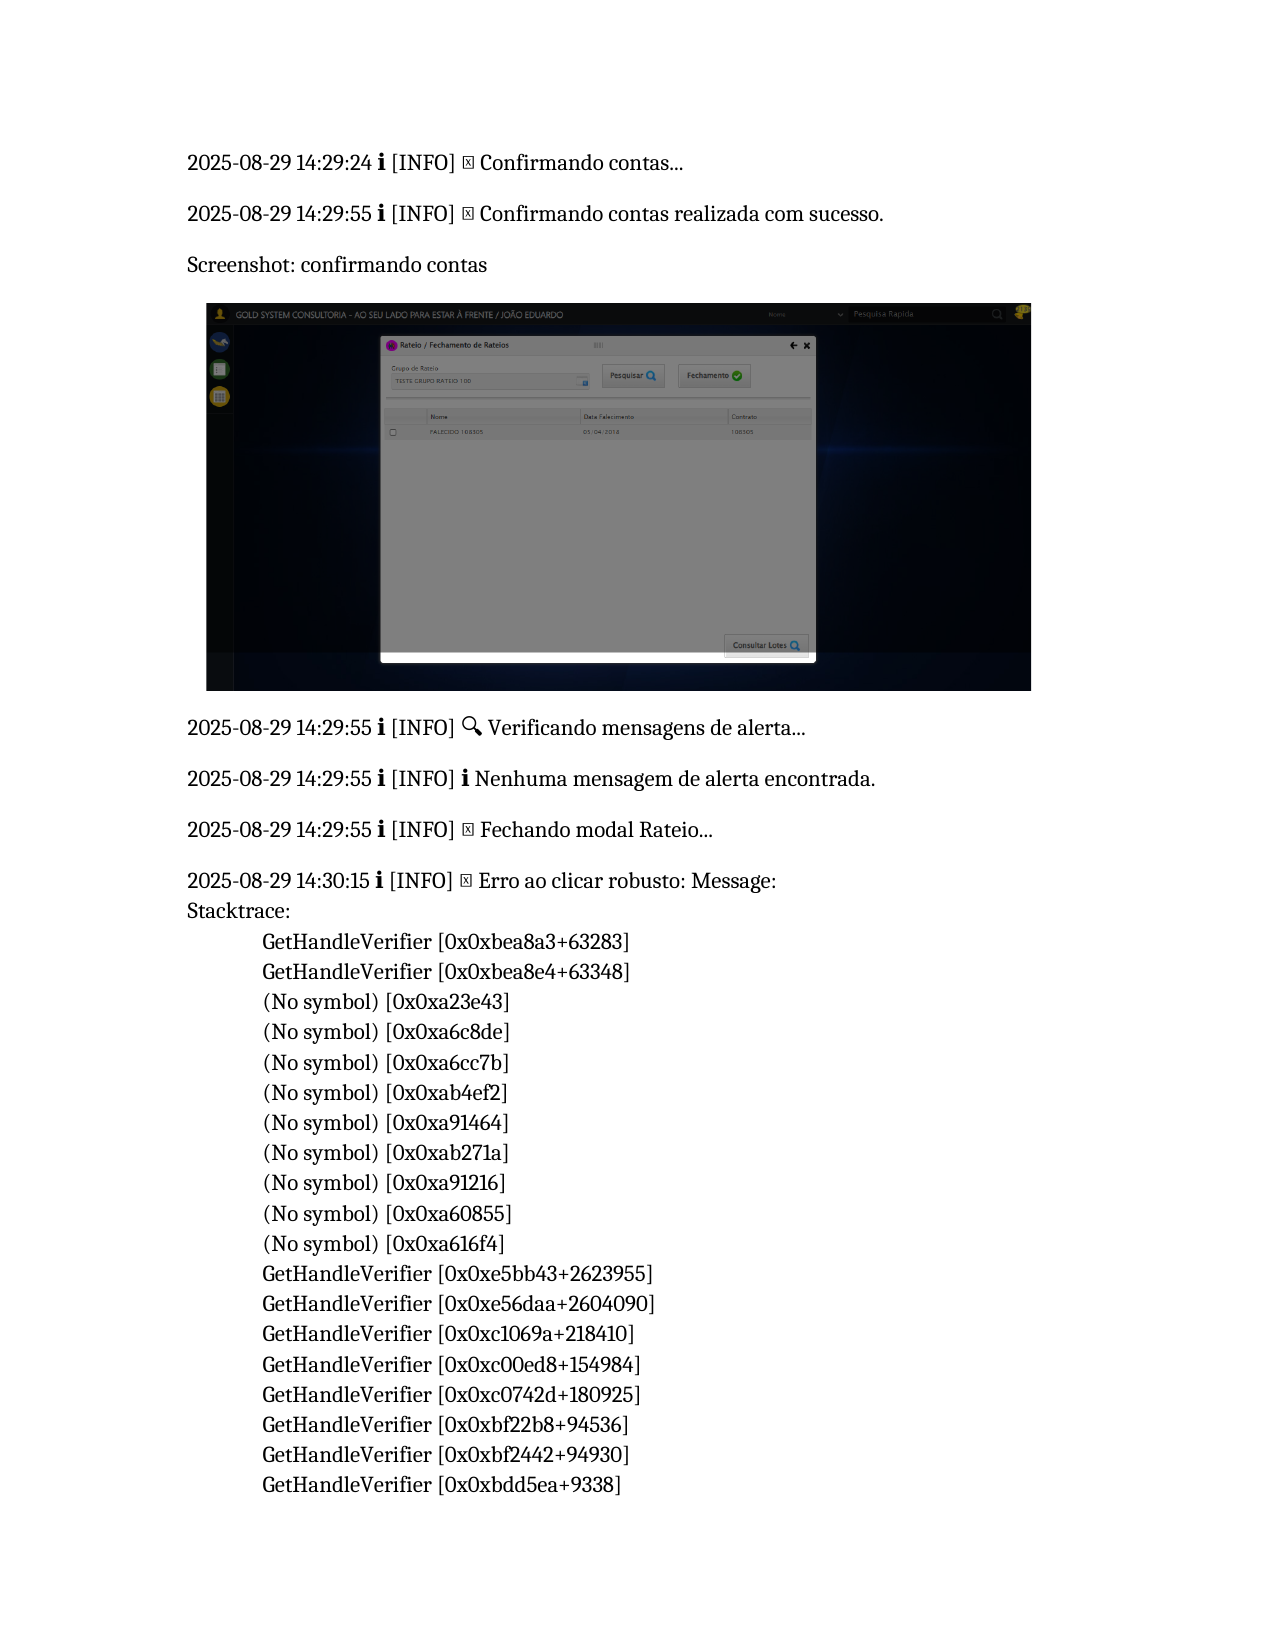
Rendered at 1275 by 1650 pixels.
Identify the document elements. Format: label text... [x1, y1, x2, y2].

text Screenshot: confirmando contas [187, 252, 1087, 278]
picture [206, 303, 1032, 691]
text 2025-08-29 14:29:24 ℹ️ [INFO] 🔄 Confirmando contas... [187, 150, 1087, 176]
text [187, 868, 1087, 1498]
text 2025-08-29 14:29:55 ℹ️ [INFO] 🔍 Verificando mensagens de alerta... [187, 715, 1087, 741]
text 2025-08-29 14:29:55 ℹ️ [INFO] ✅ Confirmando contas realizada com sucesso. [187, 201, 1087, 227]
text 2025-08-29 14:29:55 ℹ️ [INFO] ℹ️ Nenhuma mensagem de alerta encontrada. [187, 766, 1087, 792]
text 2025-08-29 14:29:55 ℹ️ [INFO] 🔄 Fechando modal Rateio... [187, 817, 1087, 843]
